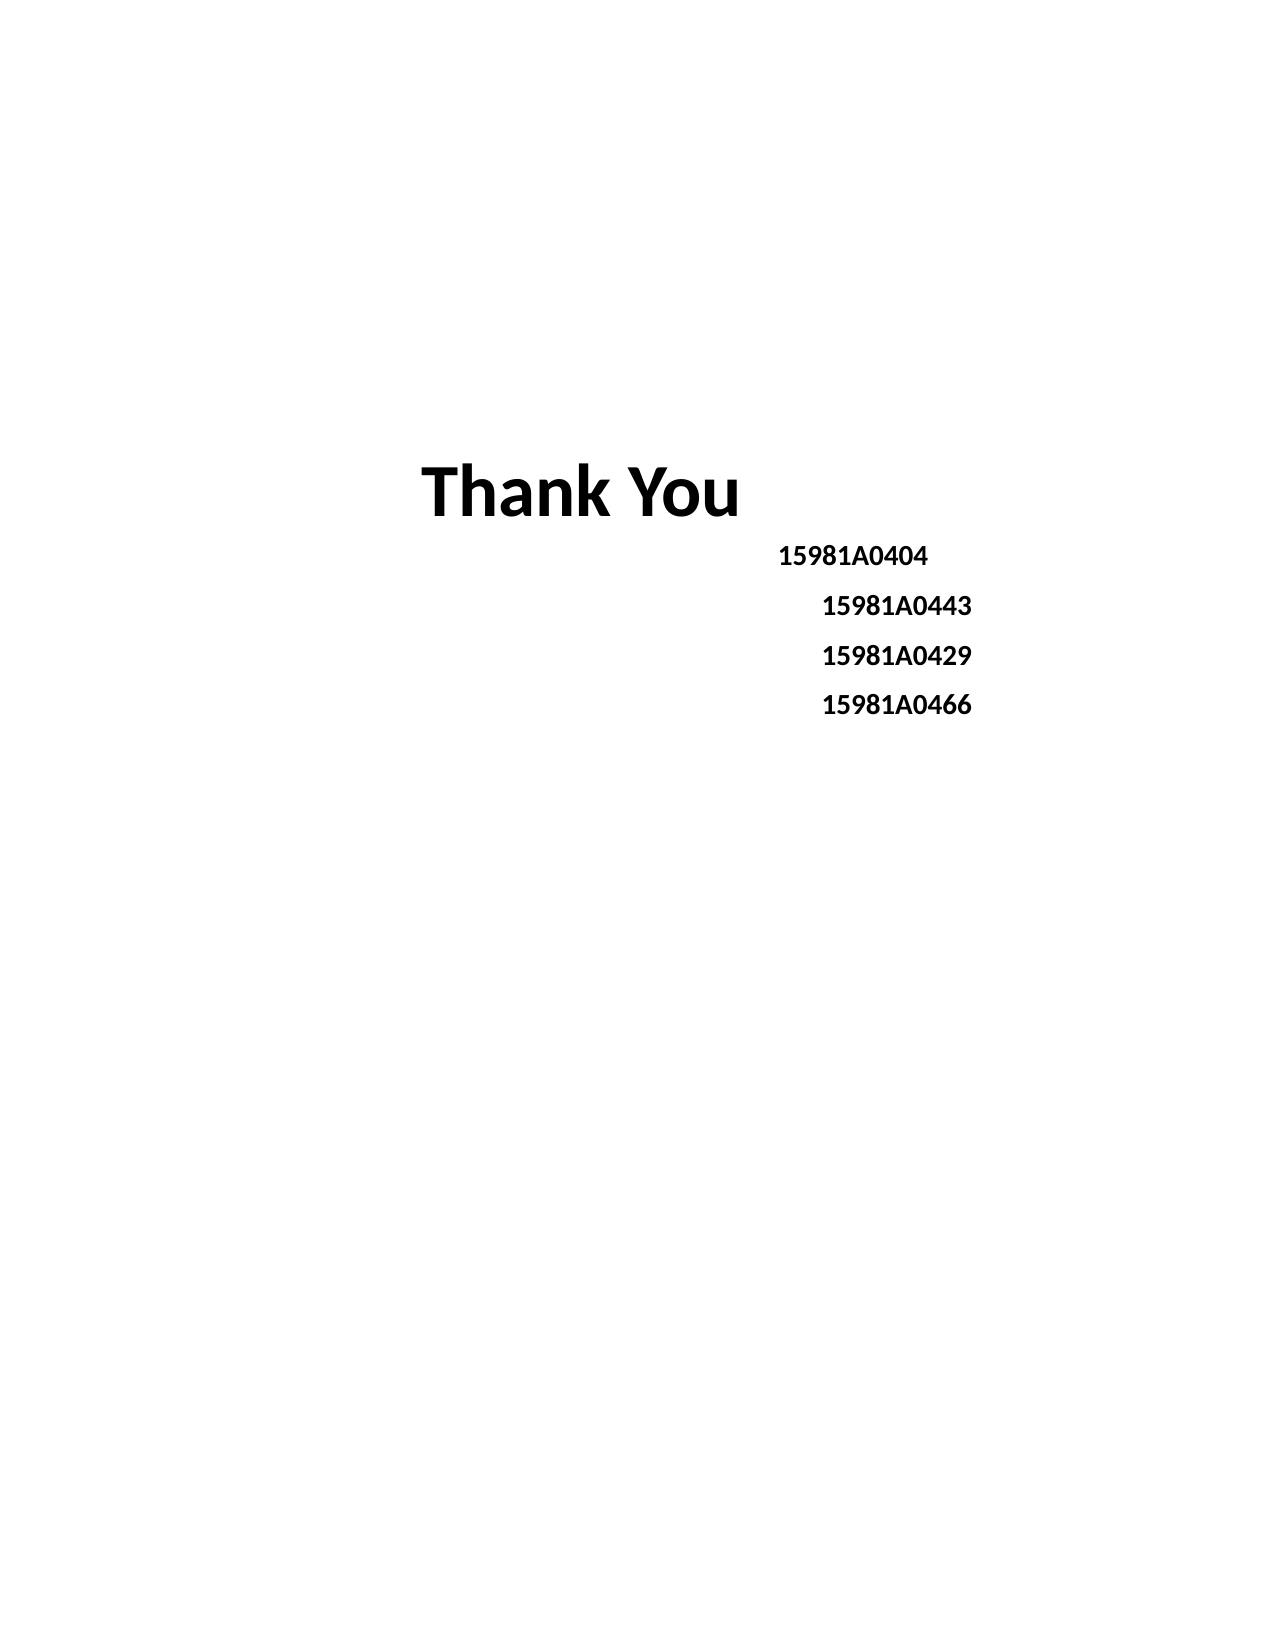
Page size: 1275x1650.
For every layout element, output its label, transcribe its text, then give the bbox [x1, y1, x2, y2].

text 15981A0404 [150, 543, 1125, 572]
text Thank You [150, 493, 1125, 522]
text 15981A0443 [150, 592, 1125, 621]
text 15981A0429 [150, 642, 1125, 671]
text 15981A0466 [150, 692, 1125, 720]
